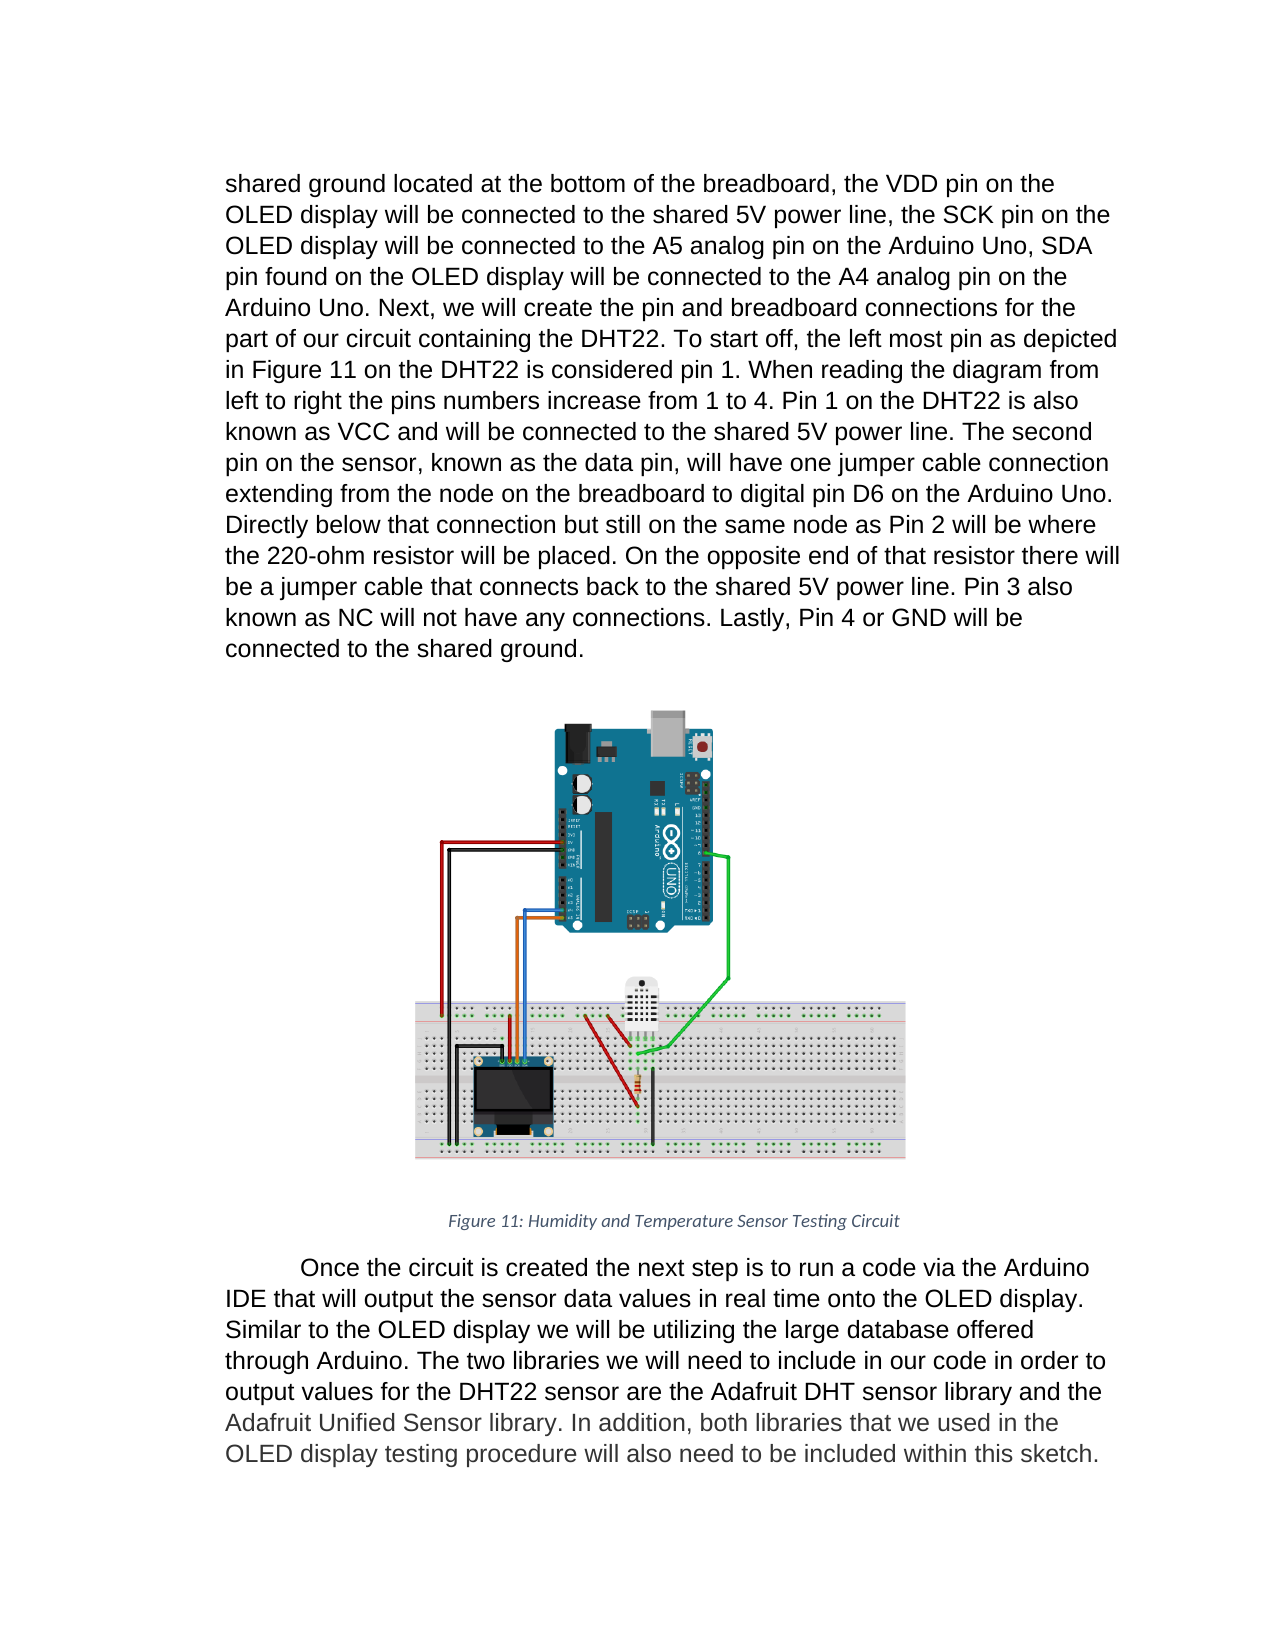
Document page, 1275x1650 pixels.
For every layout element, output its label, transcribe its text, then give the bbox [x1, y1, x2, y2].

picture [324, 681, 1026, 1190]
text Once the circuit is created the next step is to run a code via the Arduino IDE that will output the sensor data values in real time onto the OLED display. Similar to the OLED display we will be utilizing the large database offered through Arduino. The two libraries we will need to include in our code in order to output values for the DHT22 sensor are the Adafruit DHT sensor library and the Adafruit Unified Sensor library. In addition, both libraries that we used in the OLED display testing procedure will also need to be included within this sketch. [225, 1252, 1125, 1467]
text Figure 11: Humidity and Temperature Sensor Testing Circuit [225, 1209, 1125, 1232]
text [225, 168, 1125, 663]
